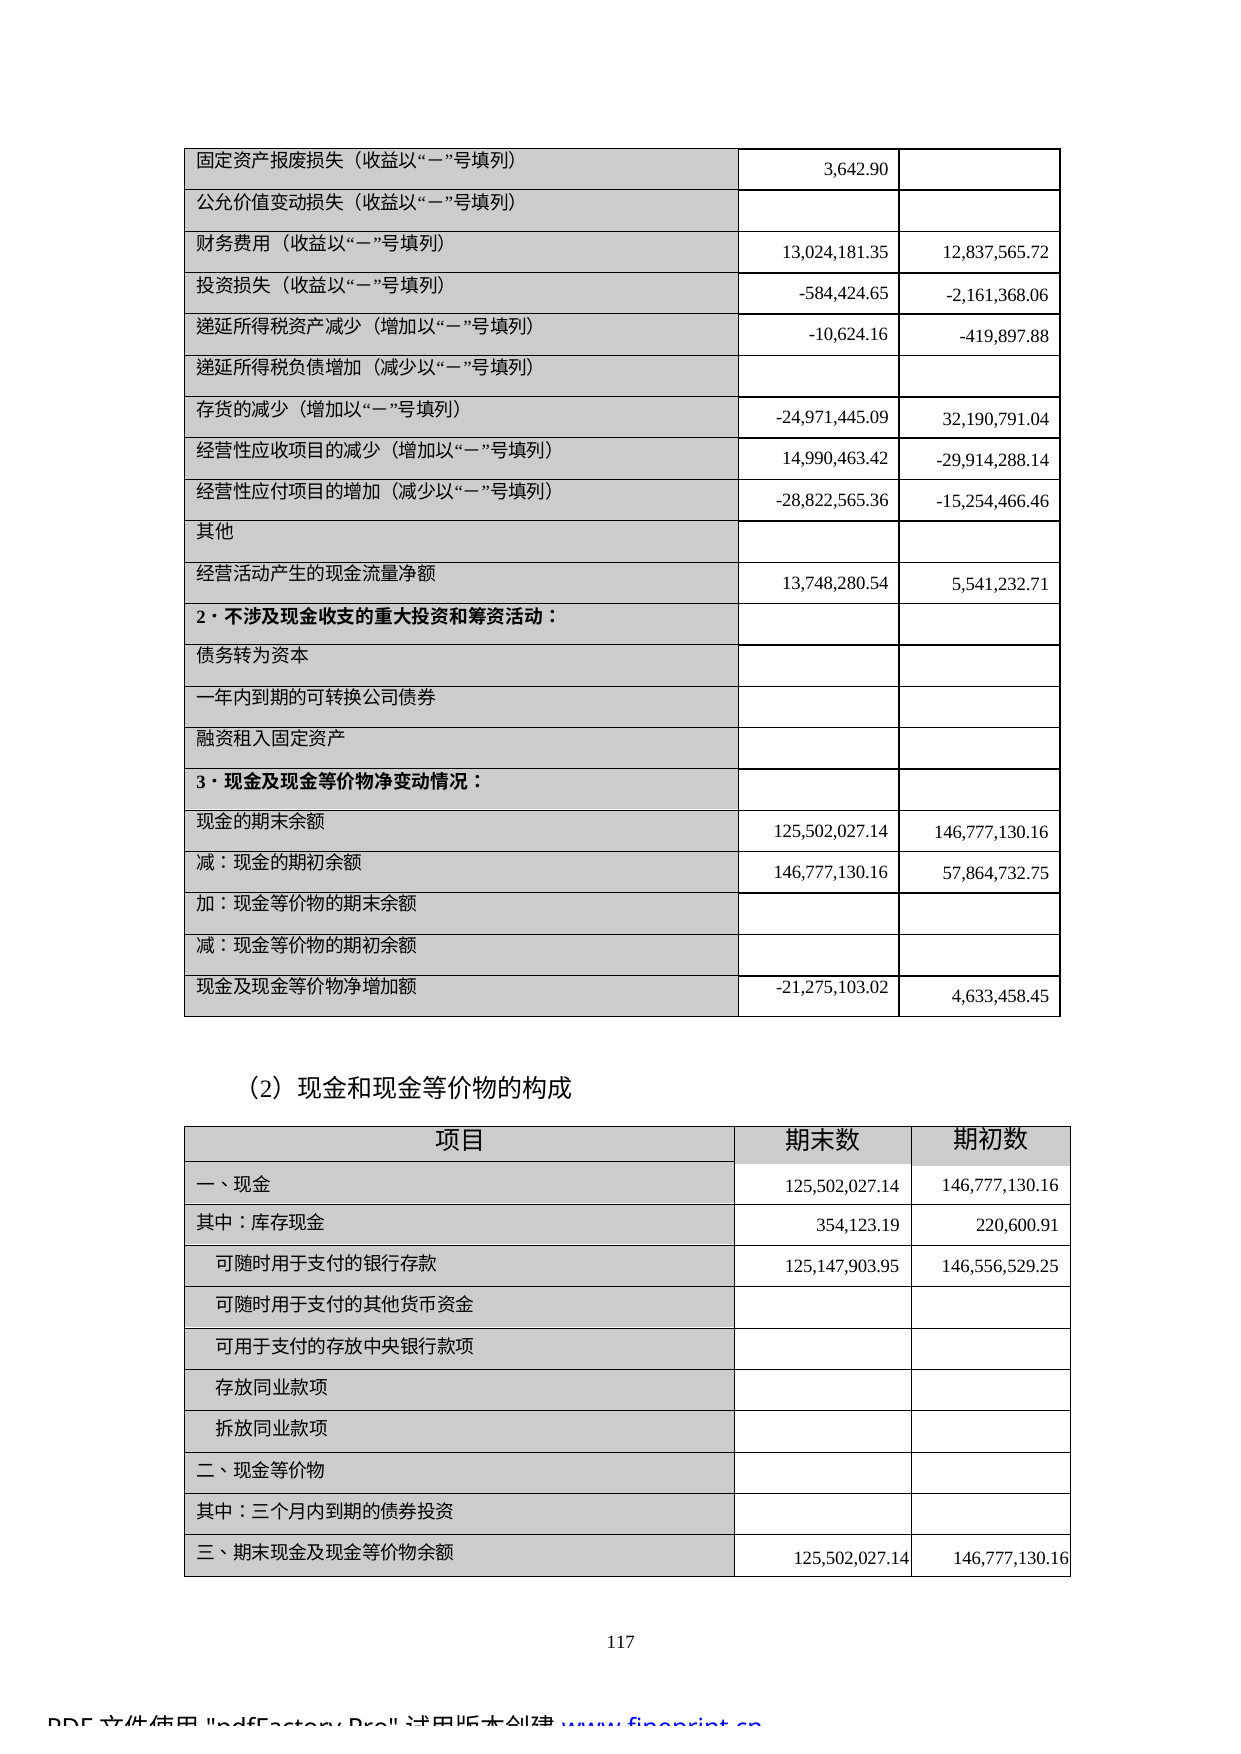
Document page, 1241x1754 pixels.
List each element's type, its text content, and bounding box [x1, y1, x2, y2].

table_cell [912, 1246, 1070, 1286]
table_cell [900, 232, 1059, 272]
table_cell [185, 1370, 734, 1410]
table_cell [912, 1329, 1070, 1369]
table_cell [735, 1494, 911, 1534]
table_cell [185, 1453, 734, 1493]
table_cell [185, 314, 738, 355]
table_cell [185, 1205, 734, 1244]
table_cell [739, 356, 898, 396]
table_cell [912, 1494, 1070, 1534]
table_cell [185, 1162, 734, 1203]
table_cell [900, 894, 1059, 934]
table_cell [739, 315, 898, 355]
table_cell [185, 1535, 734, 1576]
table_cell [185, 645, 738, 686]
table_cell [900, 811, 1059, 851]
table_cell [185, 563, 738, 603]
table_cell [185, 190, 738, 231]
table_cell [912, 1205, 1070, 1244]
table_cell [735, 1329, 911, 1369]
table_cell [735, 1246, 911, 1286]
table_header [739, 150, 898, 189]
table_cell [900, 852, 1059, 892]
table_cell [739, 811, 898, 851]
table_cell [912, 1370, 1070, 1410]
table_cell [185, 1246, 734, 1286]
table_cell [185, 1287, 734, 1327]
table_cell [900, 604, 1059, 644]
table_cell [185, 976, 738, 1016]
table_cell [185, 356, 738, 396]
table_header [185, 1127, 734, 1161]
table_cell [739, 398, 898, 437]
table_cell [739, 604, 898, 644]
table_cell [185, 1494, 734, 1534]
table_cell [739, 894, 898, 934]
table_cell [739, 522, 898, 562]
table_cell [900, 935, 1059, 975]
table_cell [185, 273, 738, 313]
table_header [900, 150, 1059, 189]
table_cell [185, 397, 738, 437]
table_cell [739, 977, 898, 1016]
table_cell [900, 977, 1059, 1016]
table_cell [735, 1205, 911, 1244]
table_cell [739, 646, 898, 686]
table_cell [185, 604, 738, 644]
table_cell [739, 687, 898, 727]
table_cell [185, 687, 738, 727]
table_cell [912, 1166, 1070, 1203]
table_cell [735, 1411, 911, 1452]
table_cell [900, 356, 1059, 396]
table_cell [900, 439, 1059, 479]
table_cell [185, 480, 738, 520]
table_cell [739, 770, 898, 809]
text 117 [604, 1631, 637, 1653]
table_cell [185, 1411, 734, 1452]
text （2）现金和现金等价物的构成 [234, 1071, 1075, 1105]
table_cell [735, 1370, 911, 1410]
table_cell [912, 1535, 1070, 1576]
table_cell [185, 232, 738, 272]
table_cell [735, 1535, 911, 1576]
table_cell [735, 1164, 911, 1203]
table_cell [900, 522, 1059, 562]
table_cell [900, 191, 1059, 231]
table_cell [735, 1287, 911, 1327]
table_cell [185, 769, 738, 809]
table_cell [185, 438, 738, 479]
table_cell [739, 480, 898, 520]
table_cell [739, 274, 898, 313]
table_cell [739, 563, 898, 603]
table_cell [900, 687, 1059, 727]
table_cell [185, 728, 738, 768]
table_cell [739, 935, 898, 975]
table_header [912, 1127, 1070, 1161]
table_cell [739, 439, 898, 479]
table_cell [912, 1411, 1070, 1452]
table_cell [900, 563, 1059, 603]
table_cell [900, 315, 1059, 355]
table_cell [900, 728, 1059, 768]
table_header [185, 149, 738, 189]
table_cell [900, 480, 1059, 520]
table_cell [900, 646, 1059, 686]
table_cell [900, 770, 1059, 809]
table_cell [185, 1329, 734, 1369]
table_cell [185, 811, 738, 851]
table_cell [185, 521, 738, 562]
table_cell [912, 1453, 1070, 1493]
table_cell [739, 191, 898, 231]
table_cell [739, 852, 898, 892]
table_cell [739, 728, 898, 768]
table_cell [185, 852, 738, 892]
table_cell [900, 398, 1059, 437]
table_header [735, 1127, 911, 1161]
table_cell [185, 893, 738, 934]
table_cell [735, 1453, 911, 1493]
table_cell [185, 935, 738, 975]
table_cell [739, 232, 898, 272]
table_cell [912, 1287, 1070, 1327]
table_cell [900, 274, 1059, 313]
